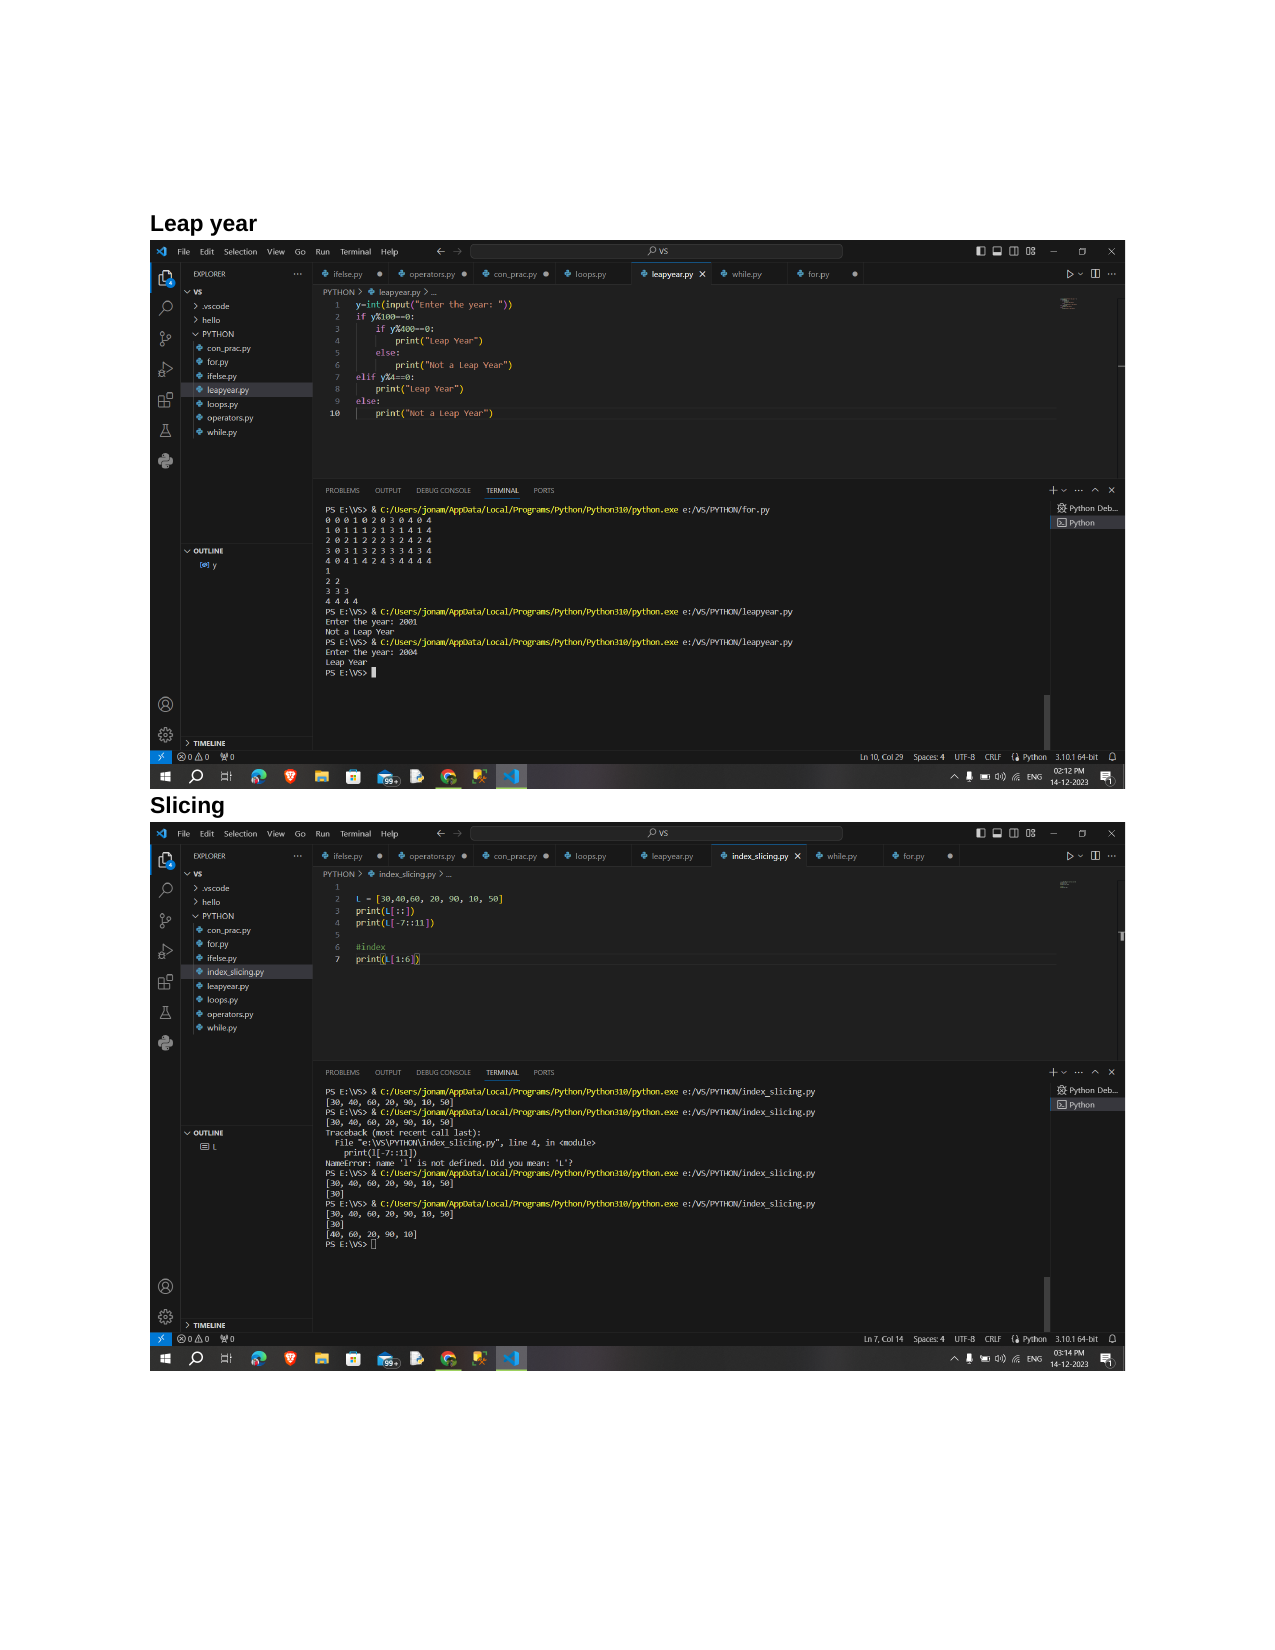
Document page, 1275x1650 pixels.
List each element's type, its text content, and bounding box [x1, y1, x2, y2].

picture [150, 240, 1125, 789]
picture [150, 822, 1125, 1371]
text Leap year [150, 210, 1125, 237]
text Slicing [150, 792, 1125, 819]
